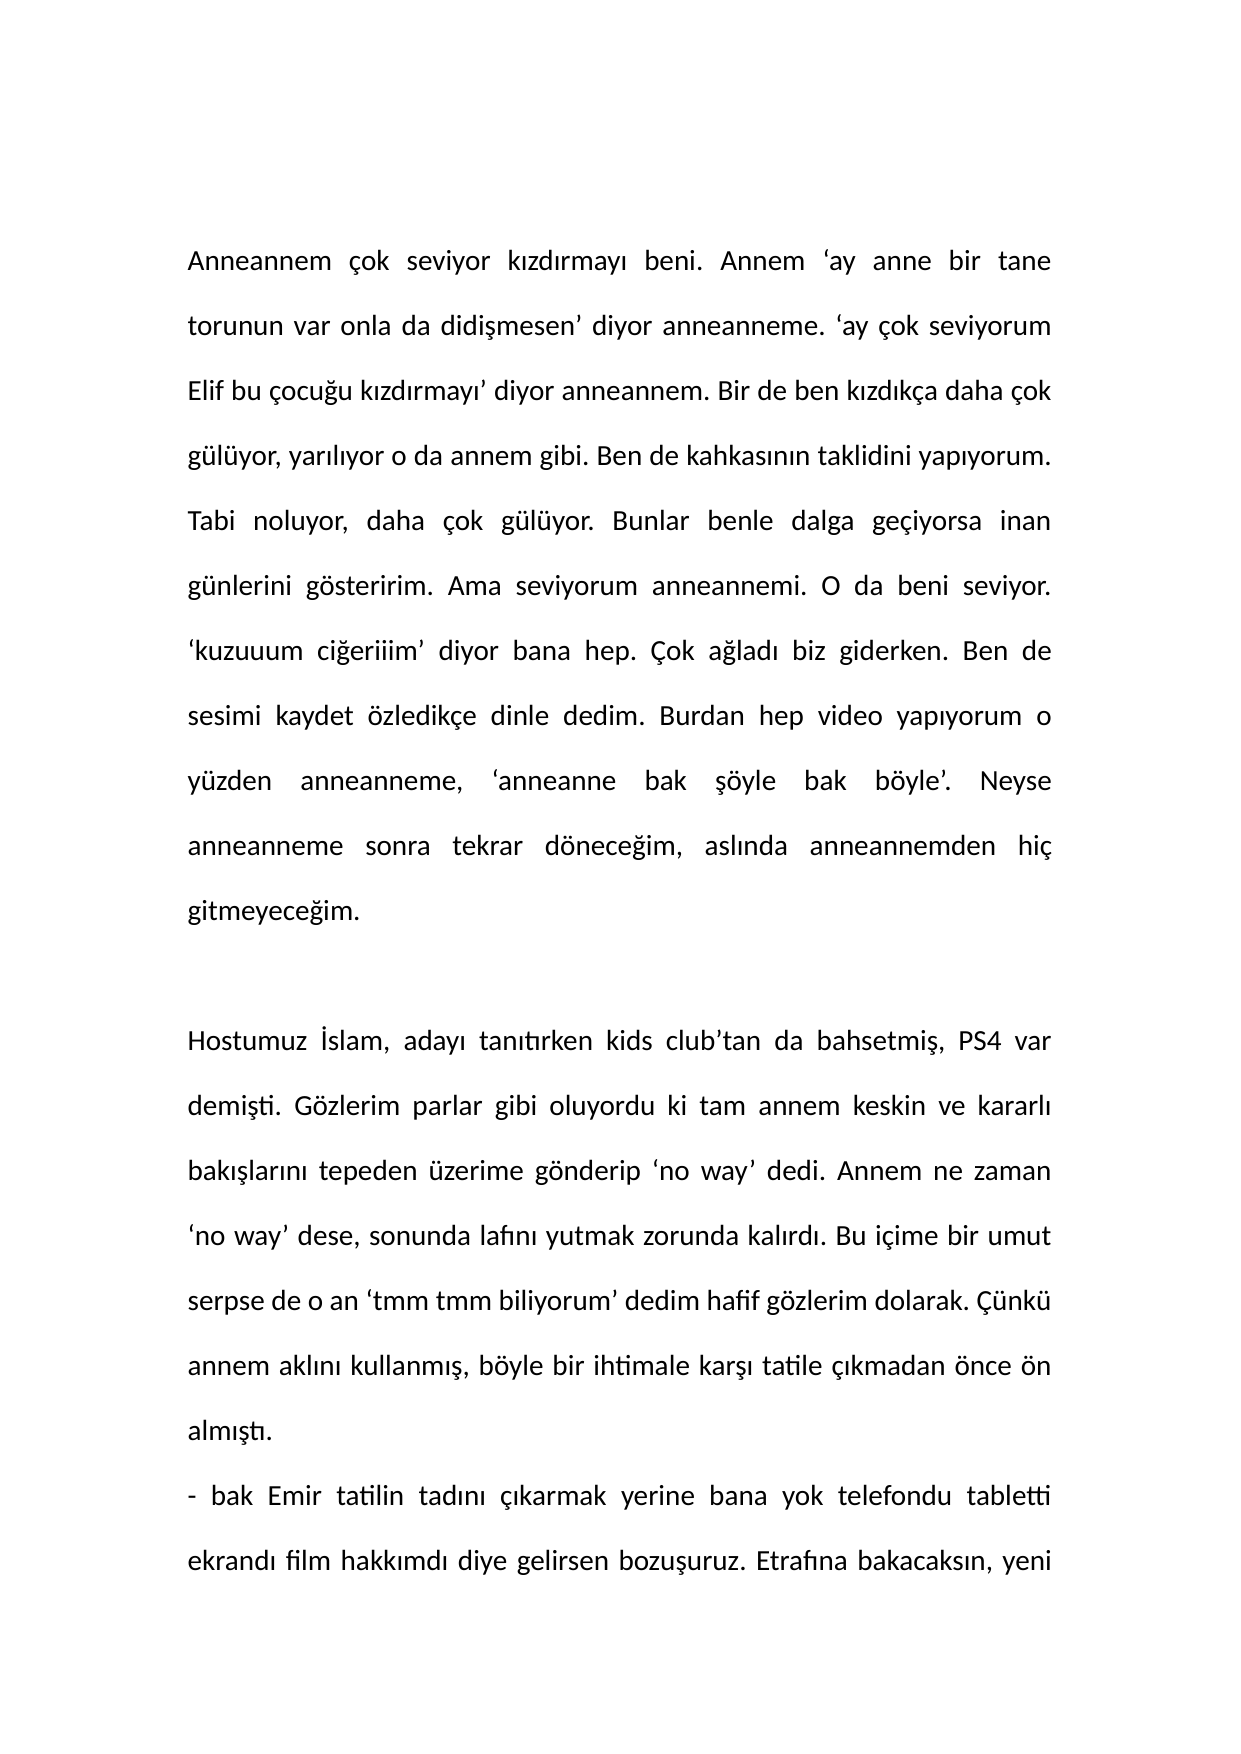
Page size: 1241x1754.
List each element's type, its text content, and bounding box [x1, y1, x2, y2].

text Anneannem çok seviyor kızdırmayı beni. Annem ‘ay anne bir tane torunun var onla da didişmesen’ diyor anneanneme. ‘ay çok seviyorum Elif bu çocuğu kızdırmayı’ diyor anneannem. Bir de ben kızdıkça daha çok gülüyor, yarılıyor o da annem gibi. Ben de kahkasının taklidini yapıyorum. Tabi noluyor, daha çok gülüyor. Bunlar benle dalga geçiyorsa inan günlerini gösteririm. Ama seviyorum anneannemi. O da beni seviyor. ‘kuzuuum ciğeriiim’ diyor bana hep. Çok ağladı biz giderken. Ben de sesimi kaydet özledikçe dinle dedim. Burdan hep video yapıyorum o yüzden anneanneme, ‘anneanne bak şöyle bak böyle’. Neyse anneanneme sonra tekrar döneceğim, aslında anneannemden hiç gitmeyeceğim. [187, 227, 1053, 942]
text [187, 1462, 1053, 1592]
text Hostumuz İslam, adayı tanıtırken kids club’tan da bahsetmiş, PS4 var demişti. Gözlerim parlar gibi oluyordu ki tam annem keskin ve kararlı bakışlarını tepeden üzerime gönderip ‘no way’ dedi. Annem ne zaman ‘no way’ dese, sonunda lafını yutmak zorunda kalırdı. Bu içime bir umut serpse de o an ‘tmm tmm biliyorum’ dedim hafif gözlerim dolarak. Çünkü annem aklını kullanmış, böyle bir ihtimale karşı tatile çıkmadan önce ön almıştı. [187, 1007, 1053, 1462]
